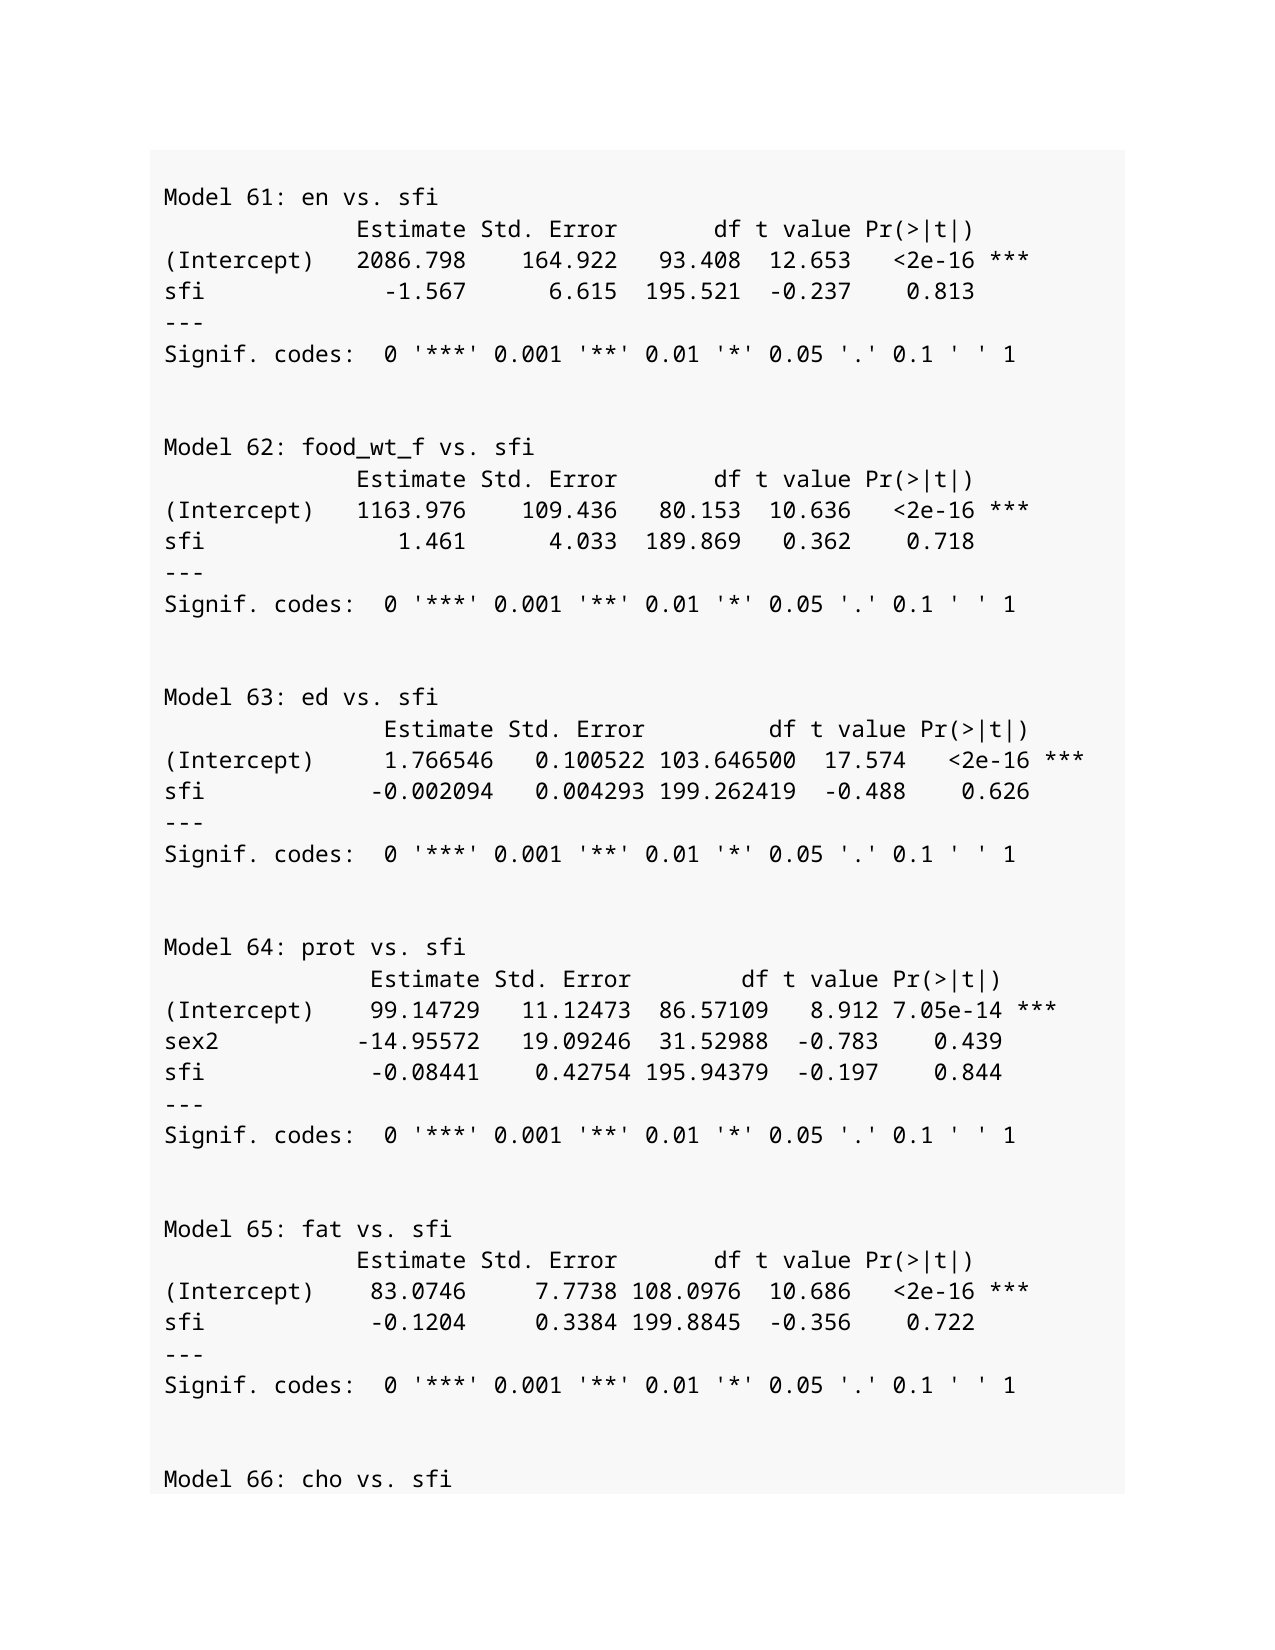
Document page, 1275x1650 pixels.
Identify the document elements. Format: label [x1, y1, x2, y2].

text [150, 150, 1125, 1494]
